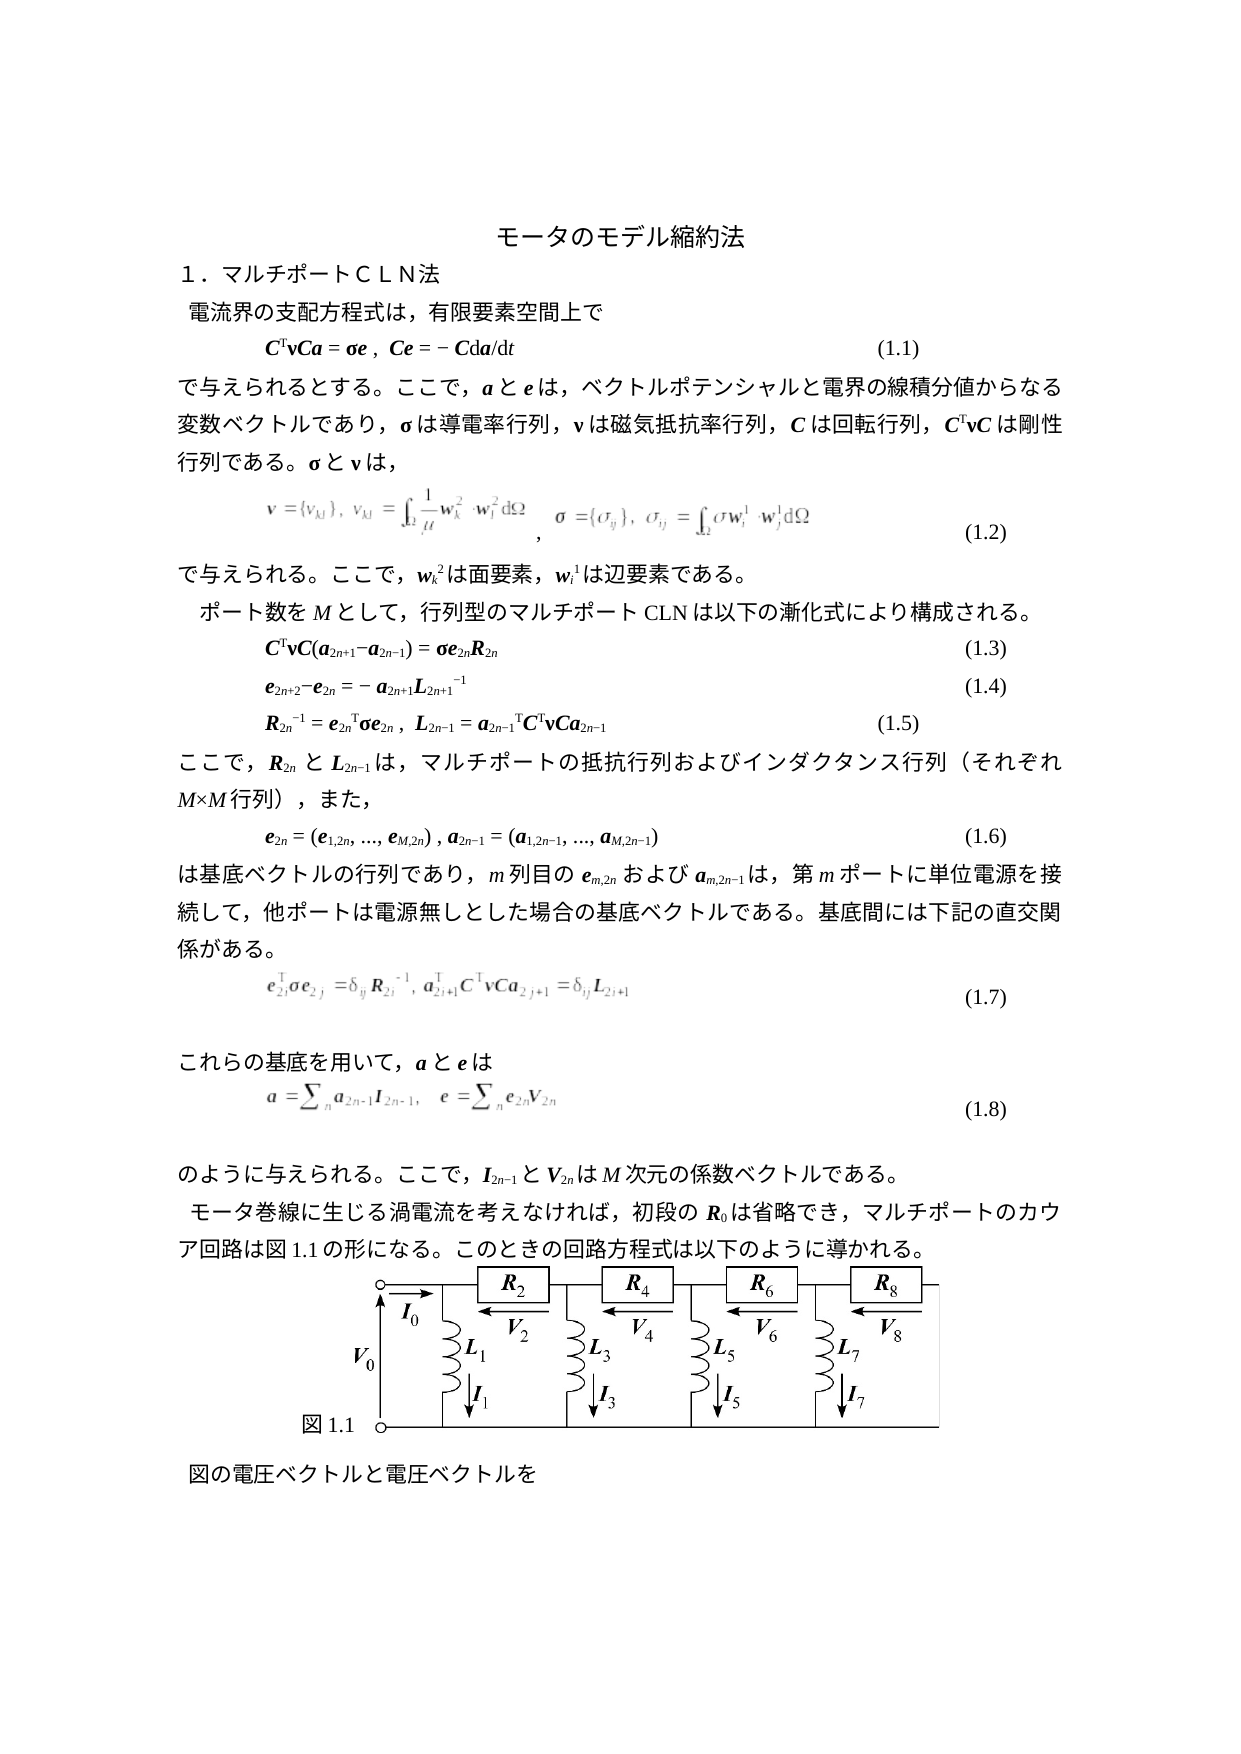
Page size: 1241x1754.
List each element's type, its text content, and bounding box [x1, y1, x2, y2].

text 電流界の支配方程式は，有限要素空間上で [177, 292, 1063, 329]
text で与えられる。ここで，wk2は面要素，wi1は辺要素である。 [177, 554, 1063, 592]
text e2n+2−e2n = − a2n+1L2n+1−1 (1.4) [177, 667, 1063, 704]
text , (1.2) [177, 479, 1063, 554]
text ポート数をMとして，行列型のマルチポートCLNは以下の漸化式により構成される。 [177, 592, 1063, 629]
text e2n = (e1,2n, ..., eM,2n) , a2n−1 = (a1,2n−1, ..., aM,2n−1) (1.6) [177, 817, 1063, 854]
text CTνC(a2n+1−a2n−1) = σe2nR2n (1.3) [177, 629, 1063, 667]
text (1.8) [177, 1079, 1063, 1154]
text １．マルチポートＣＬＮ法 [177, 254, 1063, 292]
text は基底ベクトルの行列であり，m列目の em,2n および am,2n−1は，第mポートに単位電源を接続して，他ポートは電源無しとした場合の基底ベクトルである。基底間には下記の直交関係がある。 [177, 854, 1063, 967]
text で与えられるとする。ここで，aとeは，ベクトルポテンシャルと電界の線積分値からなる変数ベクトルであり，σは導電率行列，νは磁気抵抗率行列，Cは回転行列，CTνCは剛性行列である。σとνは， [177, 367, 1063, 479]
text のように与えられる。ここで，I2n−1とV2nはM次元の係数ベクトルである。 [177, 1154, 1063, 1192]
text モータのモデル縮約法 [177, 217, 1063, 254]
picture [354, 1266, 940, 1433]
text これらの基底を用いて，aとeは [177, 1042, 1063, 1079]
text 図の電圧ベクトルと電圧ベクトルを [177, 1454, 1063, 1492]
text ここで，R2n とL2n−1は，マルチポートの抵抗行列およびインダクタンス行列（それぞれM×M行列），また， [177, 742, 1063, 817]
text CTνCa = σe , Ce = − Cda/dt (1.1) [177, 329, 1063, 367]
text (1.7) [177, 967, 1063, 1042]
text R2n−1 = e2nTσe2n , L2n−1 = a2n−1TCTνCa2n−1 (1.5) [177, 704, 1063, 742]
text モータ巻線に生じる渦電流を考えなければ，初段のR0は省略でき，マルチポートのカウア回路は図1.1の形になる。このときの回路方程式は以下のように導かれる。 [177, 1192, 1063, 1267]
